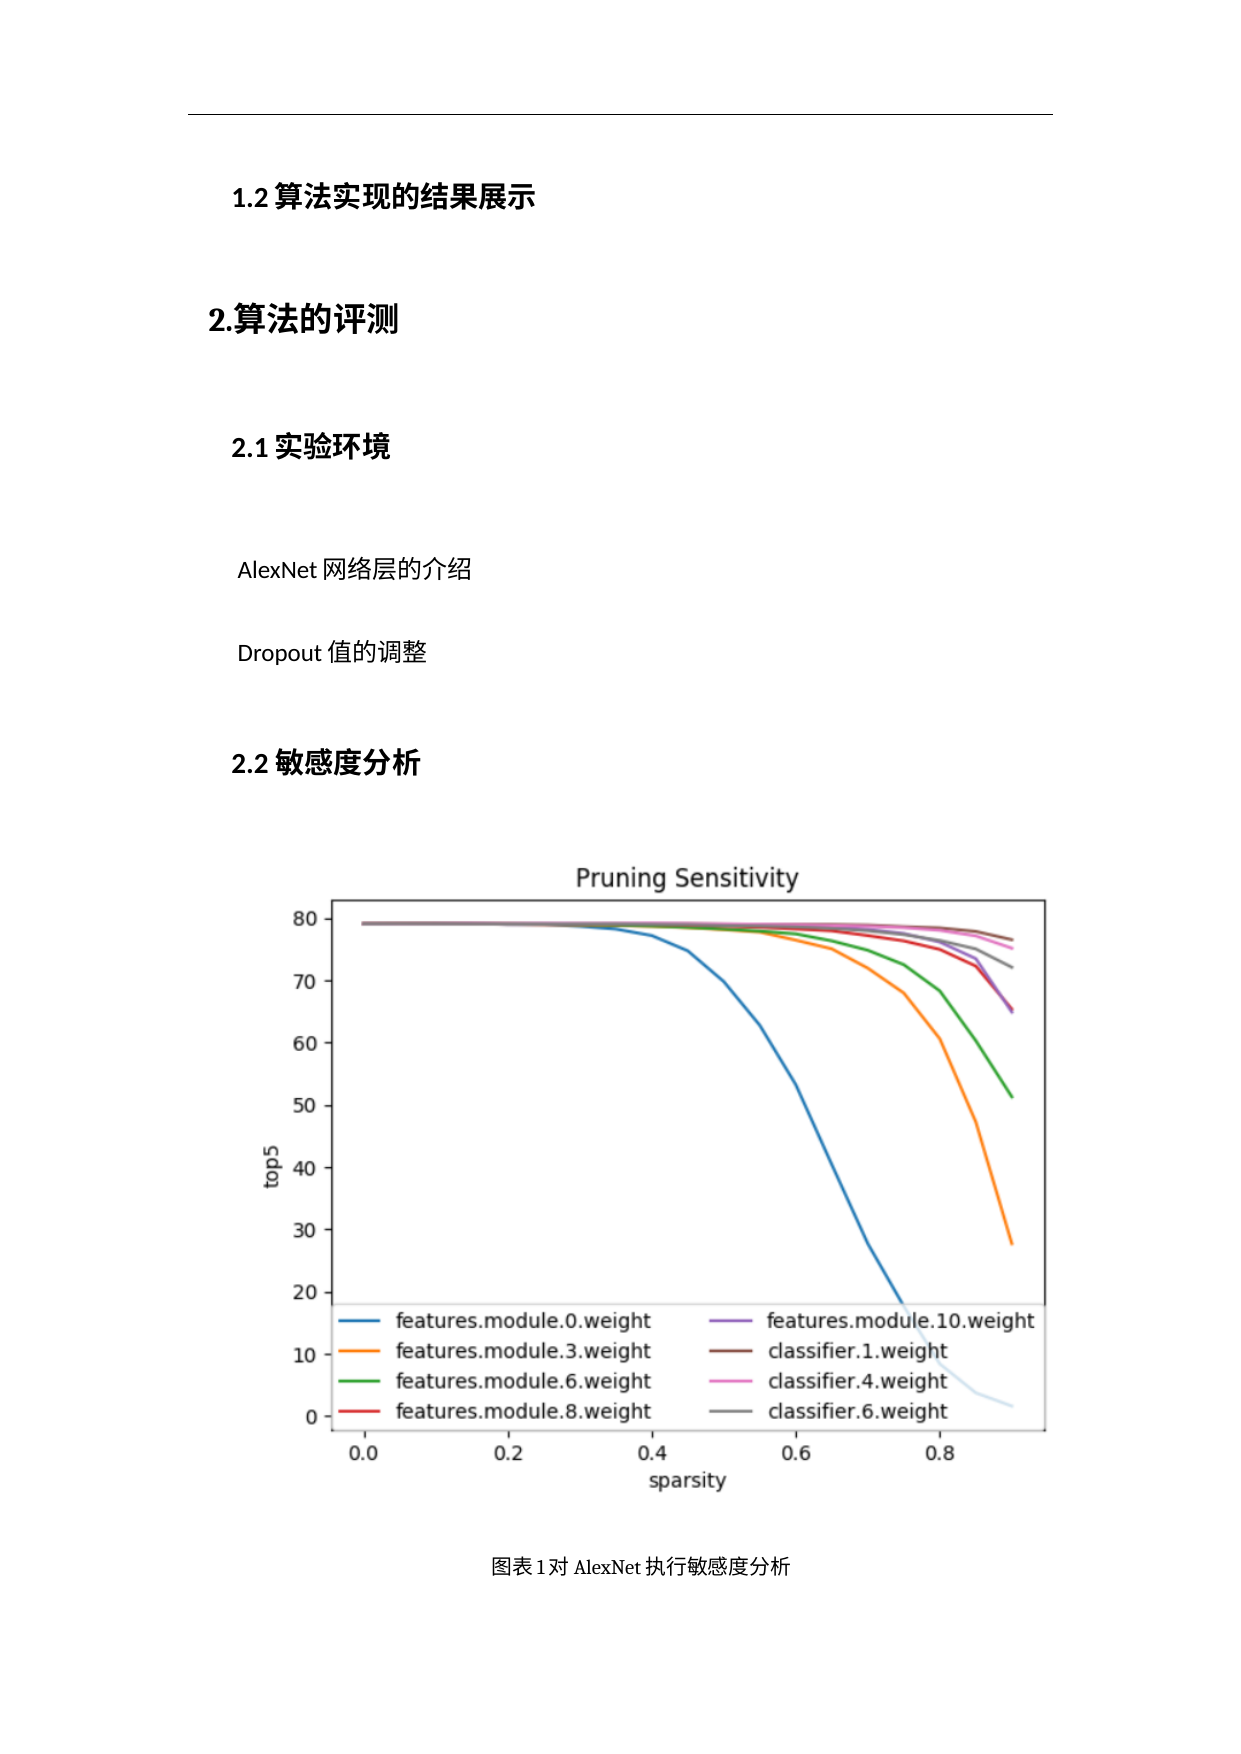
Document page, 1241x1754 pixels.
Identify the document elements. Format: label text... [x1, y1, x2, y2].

subtitle 2.1实验环境 [187, 412, 1053, 477]
text Dropout值的调整 [187, 618, 1053, 683]
picture [237, 851, 1103, 1505]
subtitle 2.算法的评测 [187, 285, 1053, 350]
subtitle 1.2算法实现的结果展示 [187, 162, 1053, 227]
text 图表1对AlexNet执行敏感度分析 [187, 1549, 1053, 1581]
subtitle 2.2 敏感度分析 [187, 728, 1053, 793]
text AlexNet网络层的介绍 [187, 535, 1053, 600]
